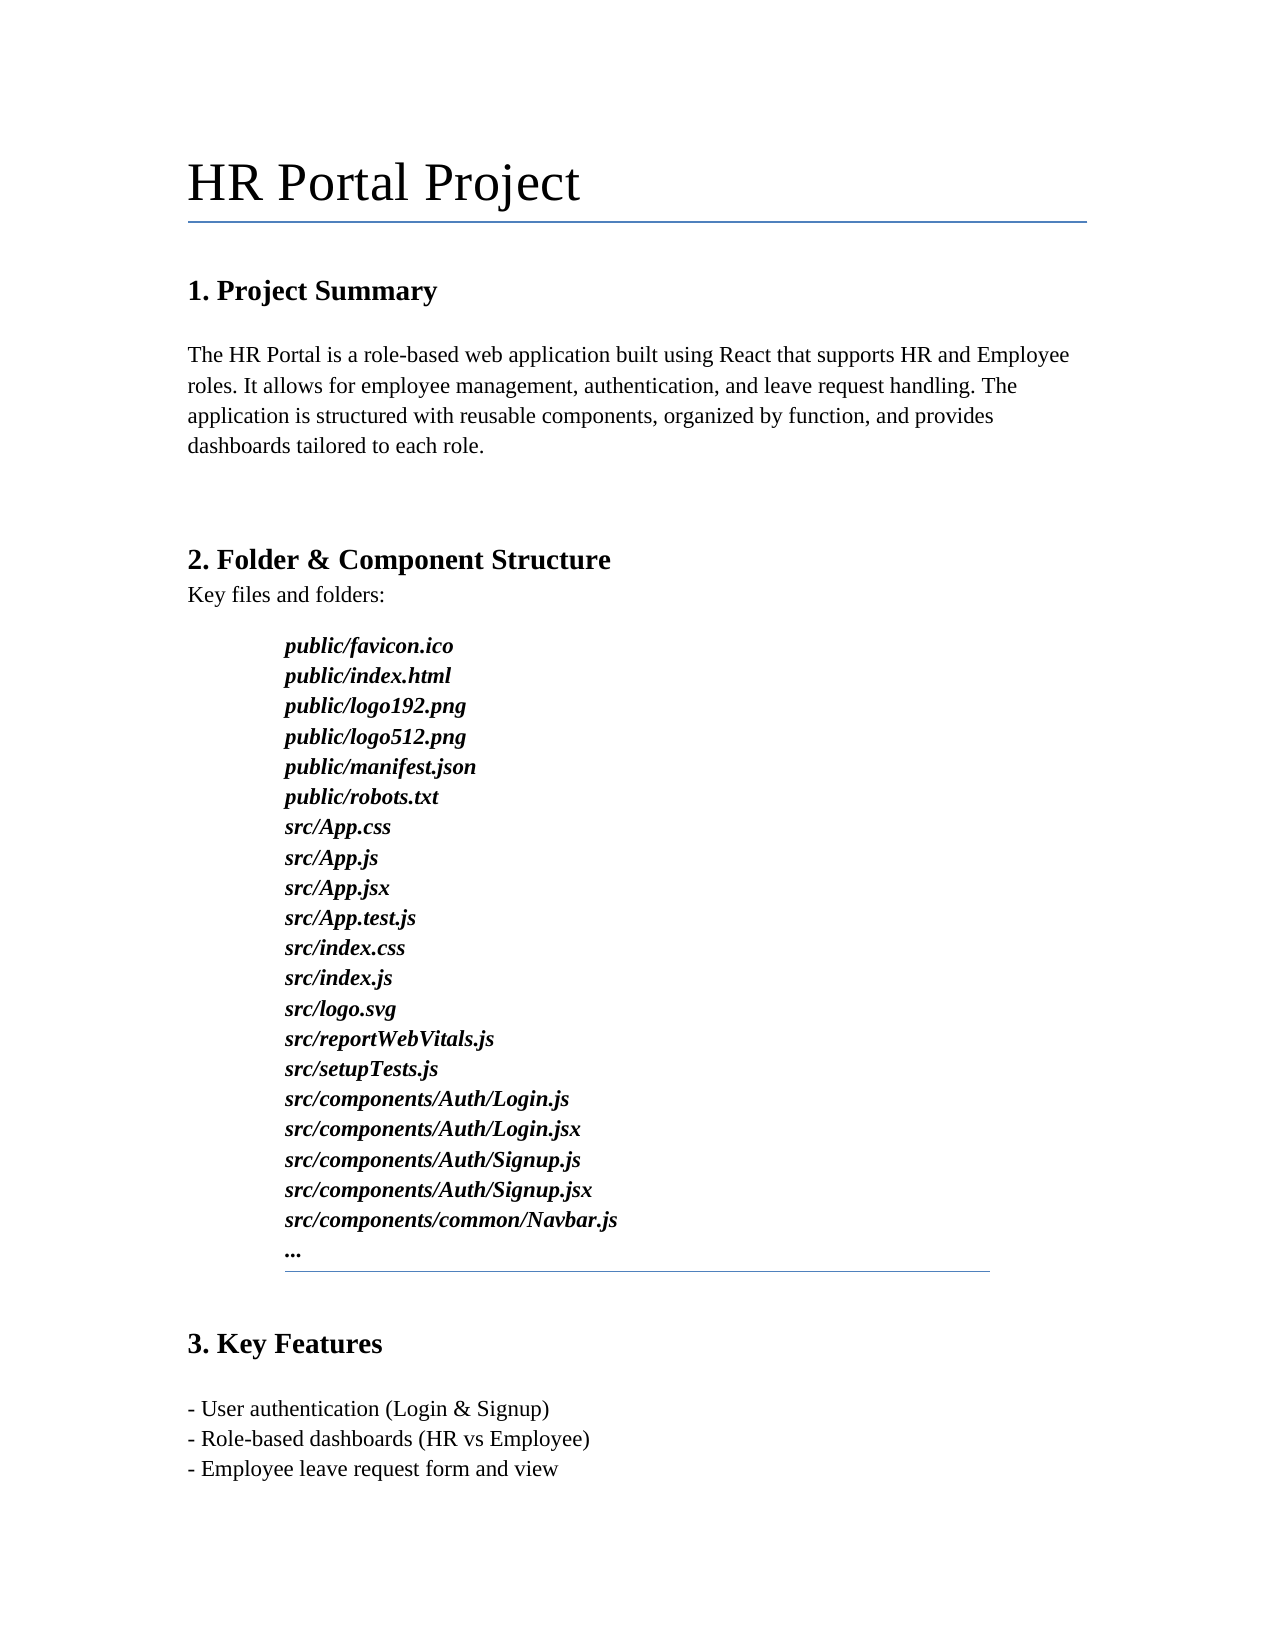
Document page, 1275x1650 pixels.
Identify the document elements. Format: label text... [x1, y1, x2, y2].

title HR Portal Project [187, 150, 1087, 223]
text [187, 1364, 1087, 1481]
text The HR Portal is a role-based web application built using React that supports HR and Employee roles. It allows for employee management, authentication, and leave request handling. The application is structured with reusable components, organized by function, and provides dashboards tailored to each role. [187, 311, 1087, 489]
subtitle 3. Key Features [187, 1326, 1087, 1359]
subtitle 1. Project Summary [187, 273, 1087, 306]
subtitle 2. Folder & Component Structure [187, 542, 1087, 576]
text Key files and folders: [187, 581, 1087, 607]
text public/favicon.ico public/index.html public/logo192.png public/logo512.png public/manifest.json public/robots.txt src/App.css src/App.js src/App.jsx src/App.test.js src/index.css src/index.js src/logo.svg src/reportWebVitals.js src/setupTests.js src/components/Auth/Login.js src/components/Auth/Login.jsx src/components/Auth/Signup.js src/components/Auth/Signup.jsx src/components/common/Navbar.js ... [285, 632, 990, 1271]
